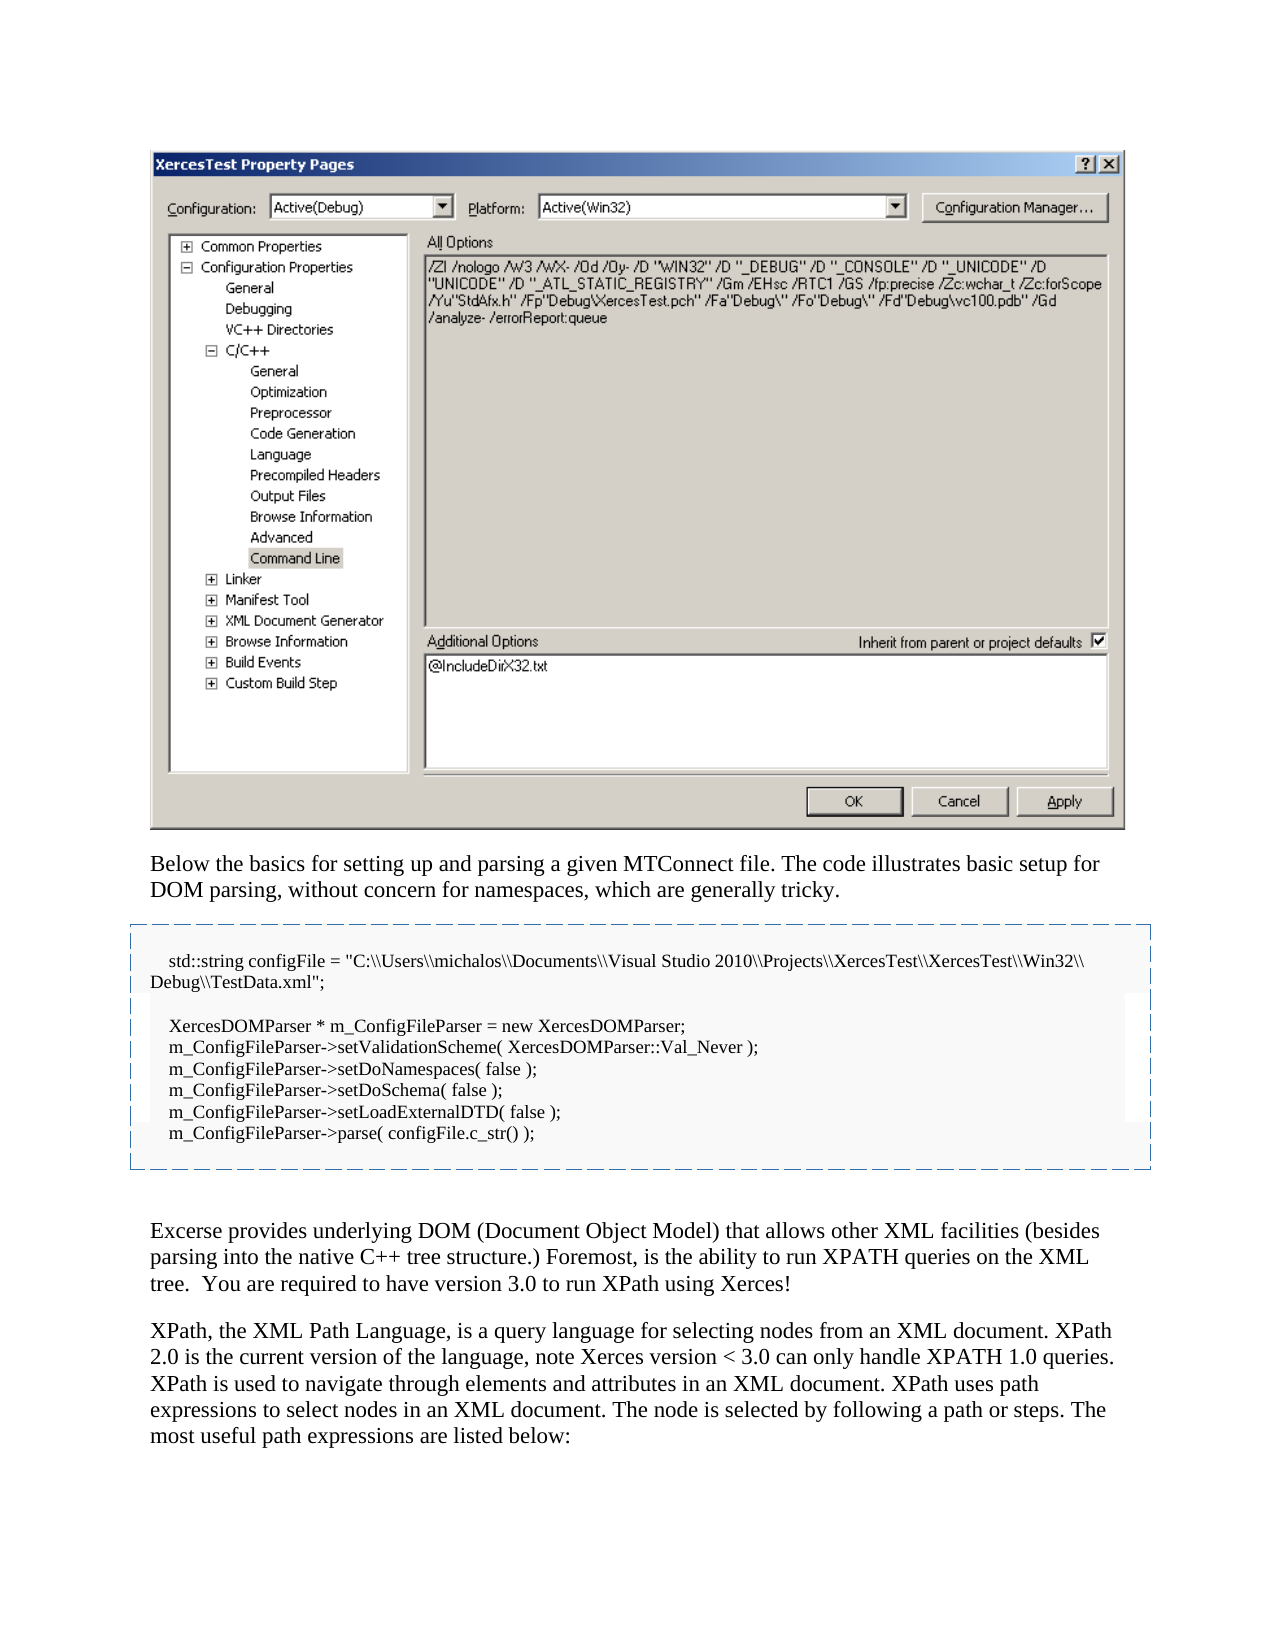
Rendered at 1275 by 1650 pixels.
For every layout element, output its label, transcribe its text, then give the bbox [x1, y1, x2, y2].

text m_ConfigFileParser->setDoSchema( false ); [150, 1079, 1125, 1096]
text std::string configFile = "C:\\Users\\michalos\\Documents\\Visual Studio 2010\\Projects\\XercesTest\\XercesTest\\Win32\\Debug\\TestData.xml"; [130, 924, 1151, 993]
text XercesDOMParser * m_ConfigFileParser = new XercesDOMParser; [150, 1014, 1125, 1036]
text XPath, the XML Path Language, is a query language for selecting nodes from an XML document. XPath 2.0 is the current version of the language, note Xerces version < 3.0 can only handle XPATH 1.0 queries. XPath is used to navigate through elements and attributes in an XML document. XPath uses path expressions to select nodes in an XML document. The node is selected by following a path or steps. The most useful path expressions are listed below: [150, 1317, 1125, 1449]
picture [150, 150, 1125, 830]
text Below the basics for setting up and parsing a given MTConnect file. The code illustrates basic setup for DOM parsing, without concern for namespaces, which are generally tricky. [150, 850, 1125, 903]
text m_ConfigFileParser->setValidationScheme( XercesDOMParser::Val_Never ); [150, 1036, 1125, 1058]
text Excerse provides underlying DOM (Document Object Model) that allows other XML facilities (besides parsing into the native C++ tree structure.) Foremost, is the ability to run XPATH queries on the XML tree. You are required to have version 3.0 to run XPath using Xerces! [150, 1217, 1125, 1296]
text m_ConfigFileParser->setDoNamespaces( false ); [150, 1058, 1125, 1079]
text m_ConfigFileParser->parse( configFile.c_str() ); [130, 1096, 1151, 1170]
